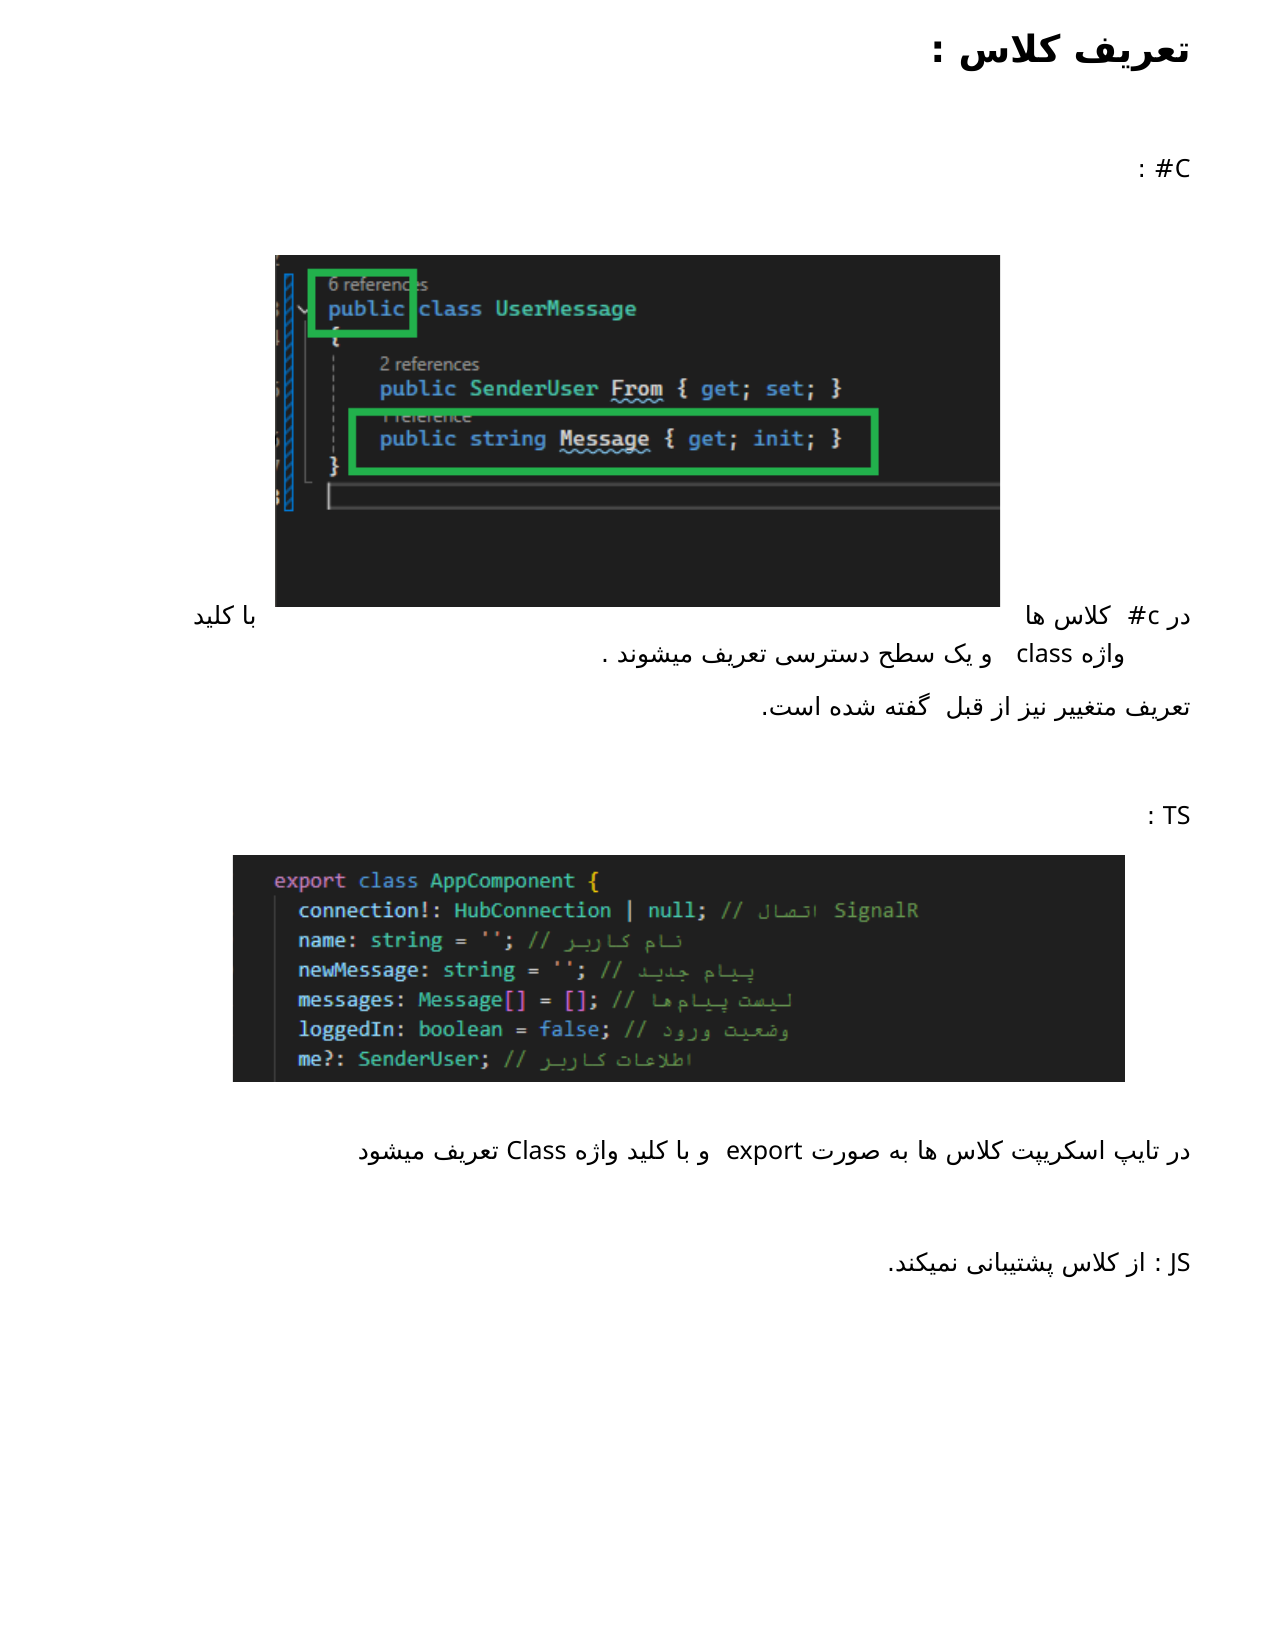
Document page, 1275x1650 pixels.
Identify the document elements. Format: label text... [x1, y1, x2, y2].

text تعریف متغییر نیز از قبل گفته شده است. [150, 692, 1191, 721]
picture [232, 855, 1125, 1082]
text در تایپ اسکریپت کلاس ها به صورت export و با کلید واژه Class تعریف میشود [150, 1133, 1191, 1167]
text JS : از کلاس پشتیبانی نمیکند. [150, 1244, 1191, 1278]
text در c# کلاس ها با کلید واژه class و یک سطح دسترسی تعریف میشوند . [150, 597, 1191, 670]
text تعریف کلاس : [150, 28, 1191, 72]
text TS : [150, 798, 1191, 832]
picture [275, 255, 1001, 607]
text C# : [150, 151, 1191, 185]
